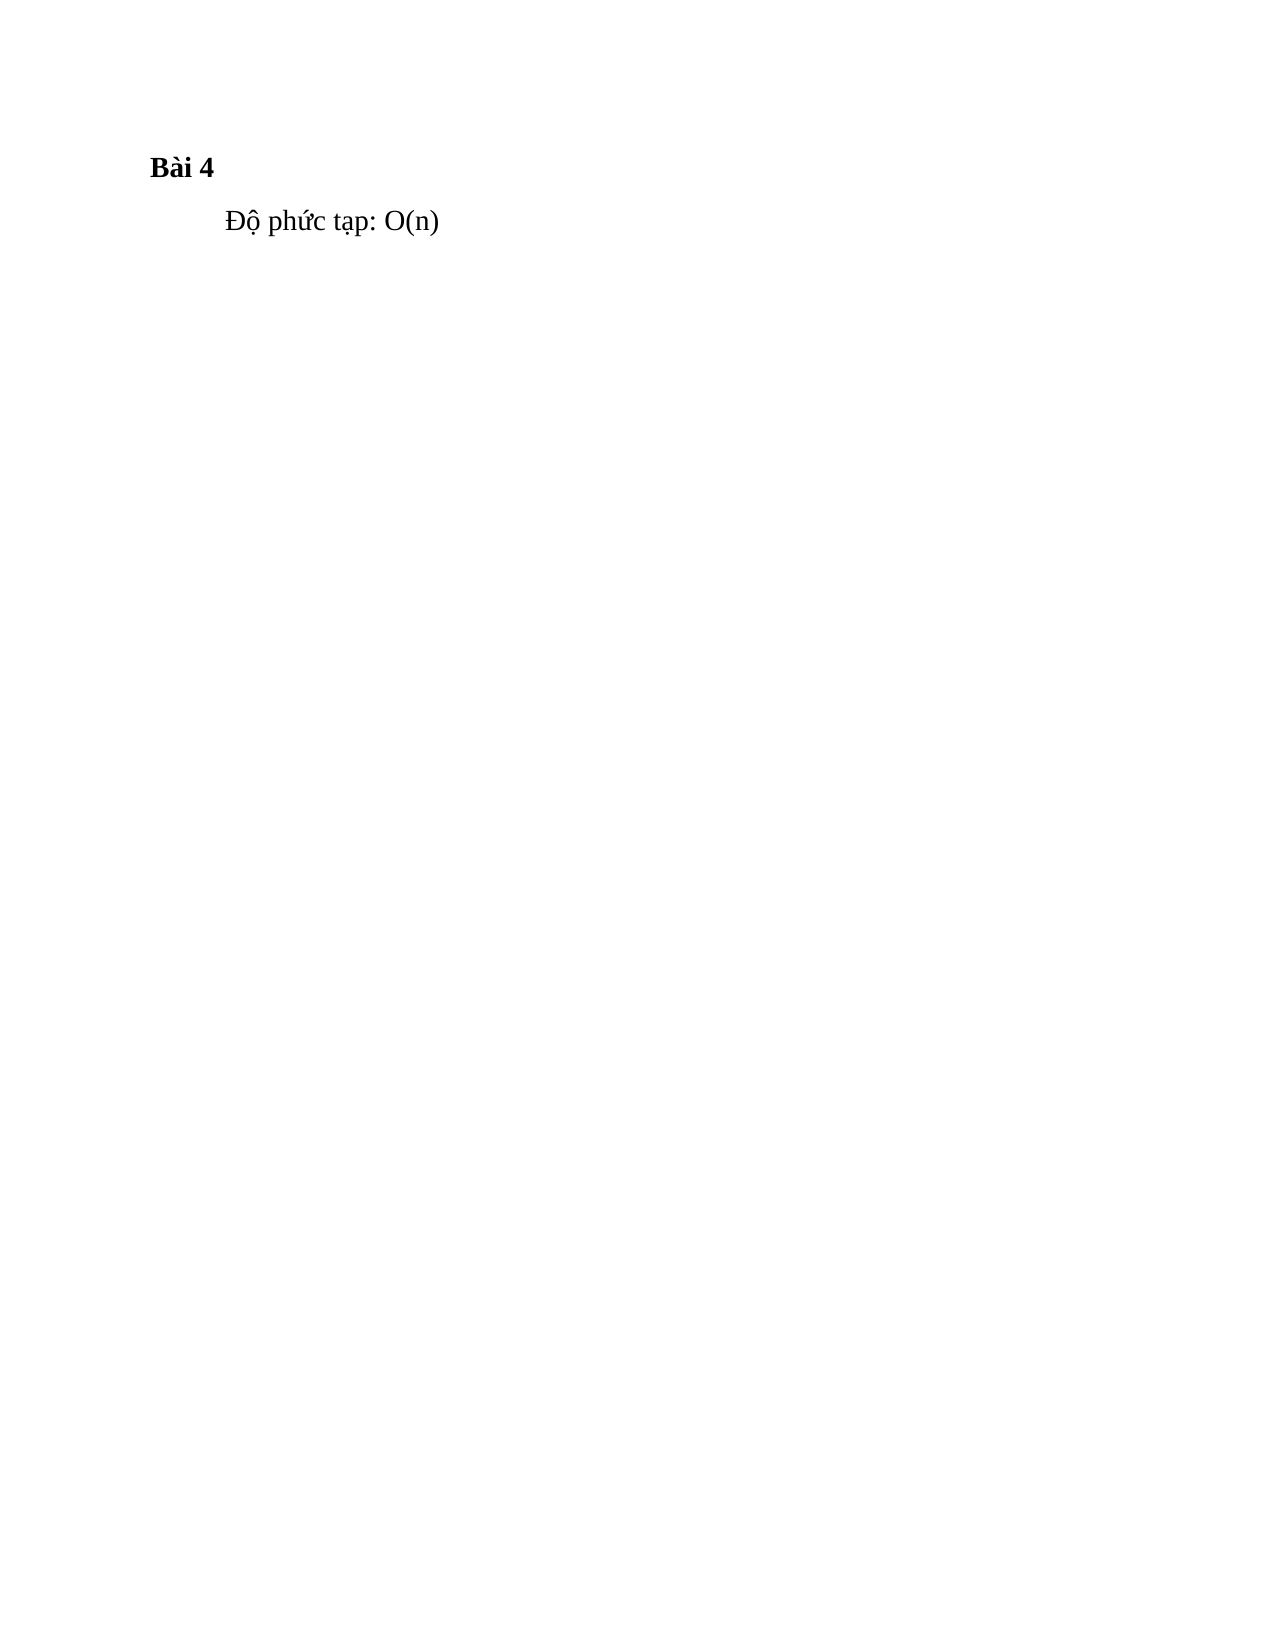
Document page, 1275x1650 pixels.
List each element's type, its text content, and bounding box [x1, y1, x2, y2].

text Độ phức tạp: O(n) [150, 203, 1125, 236]
text Bài 4 [150, 150, 1125, 183]
